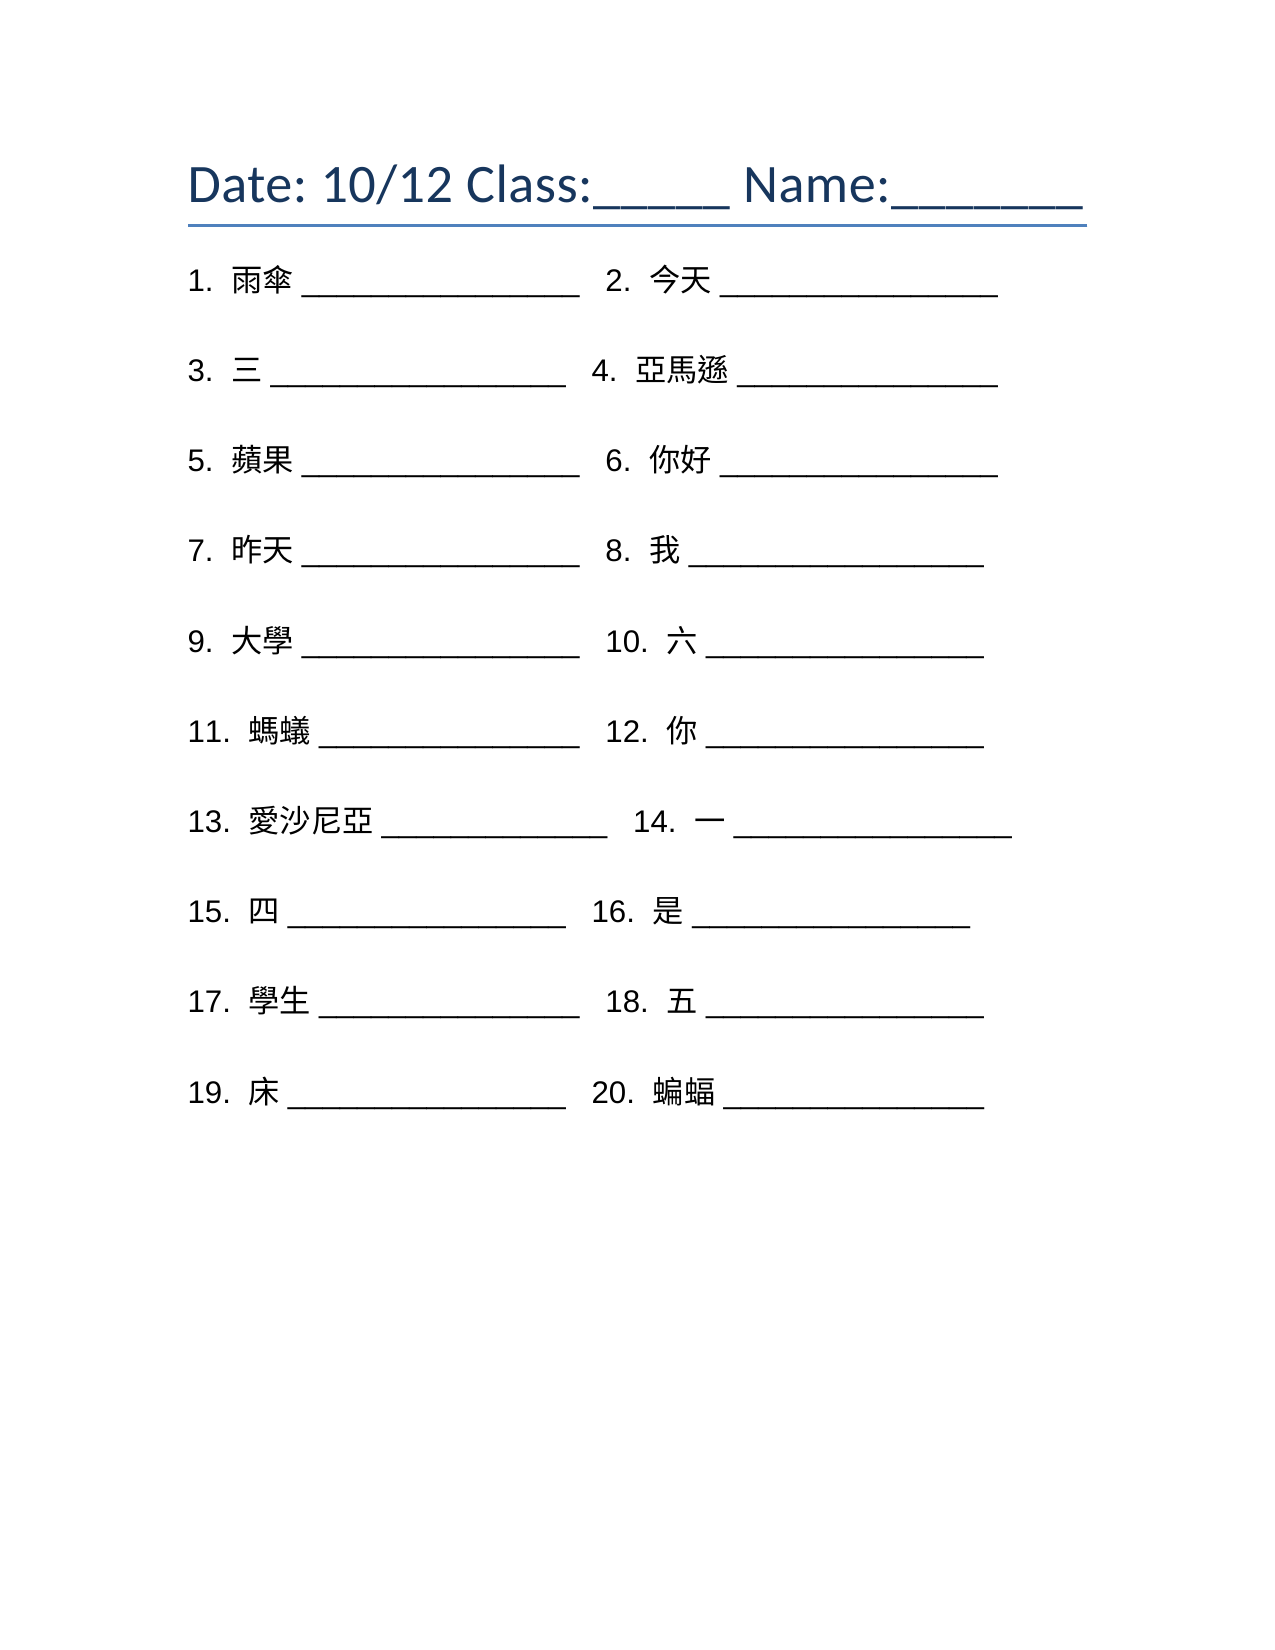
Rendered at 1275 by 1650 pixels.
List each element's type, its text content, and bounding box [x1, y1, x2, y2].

text 1. 雨傘 ________________ 2. 今天 ________________ 3. 三 _________________ 4. 亞馬遜 _______________ 5. 蘋果 ________________ 6. 你好 ________________ 7. 昨天 ________________ 8. 我 _________________ 9. 大學 ________________ 10. 六 ________________ 11. 螞蟻 _______________ 12. 你 ________________ 13. 愛沙尼亞 _____________ 14. 一 ________________ 15. 四 ________________ 16. 是 ________________ 17. 學生 _______________ 18. 五 ________________ 19. 床 ________________ 20. 蝙蝠 _______________ [187, 258, 1087, 1195]
title Date: 10/12 Class:_____ Name:_______ [187, 150, 1087, 227]
